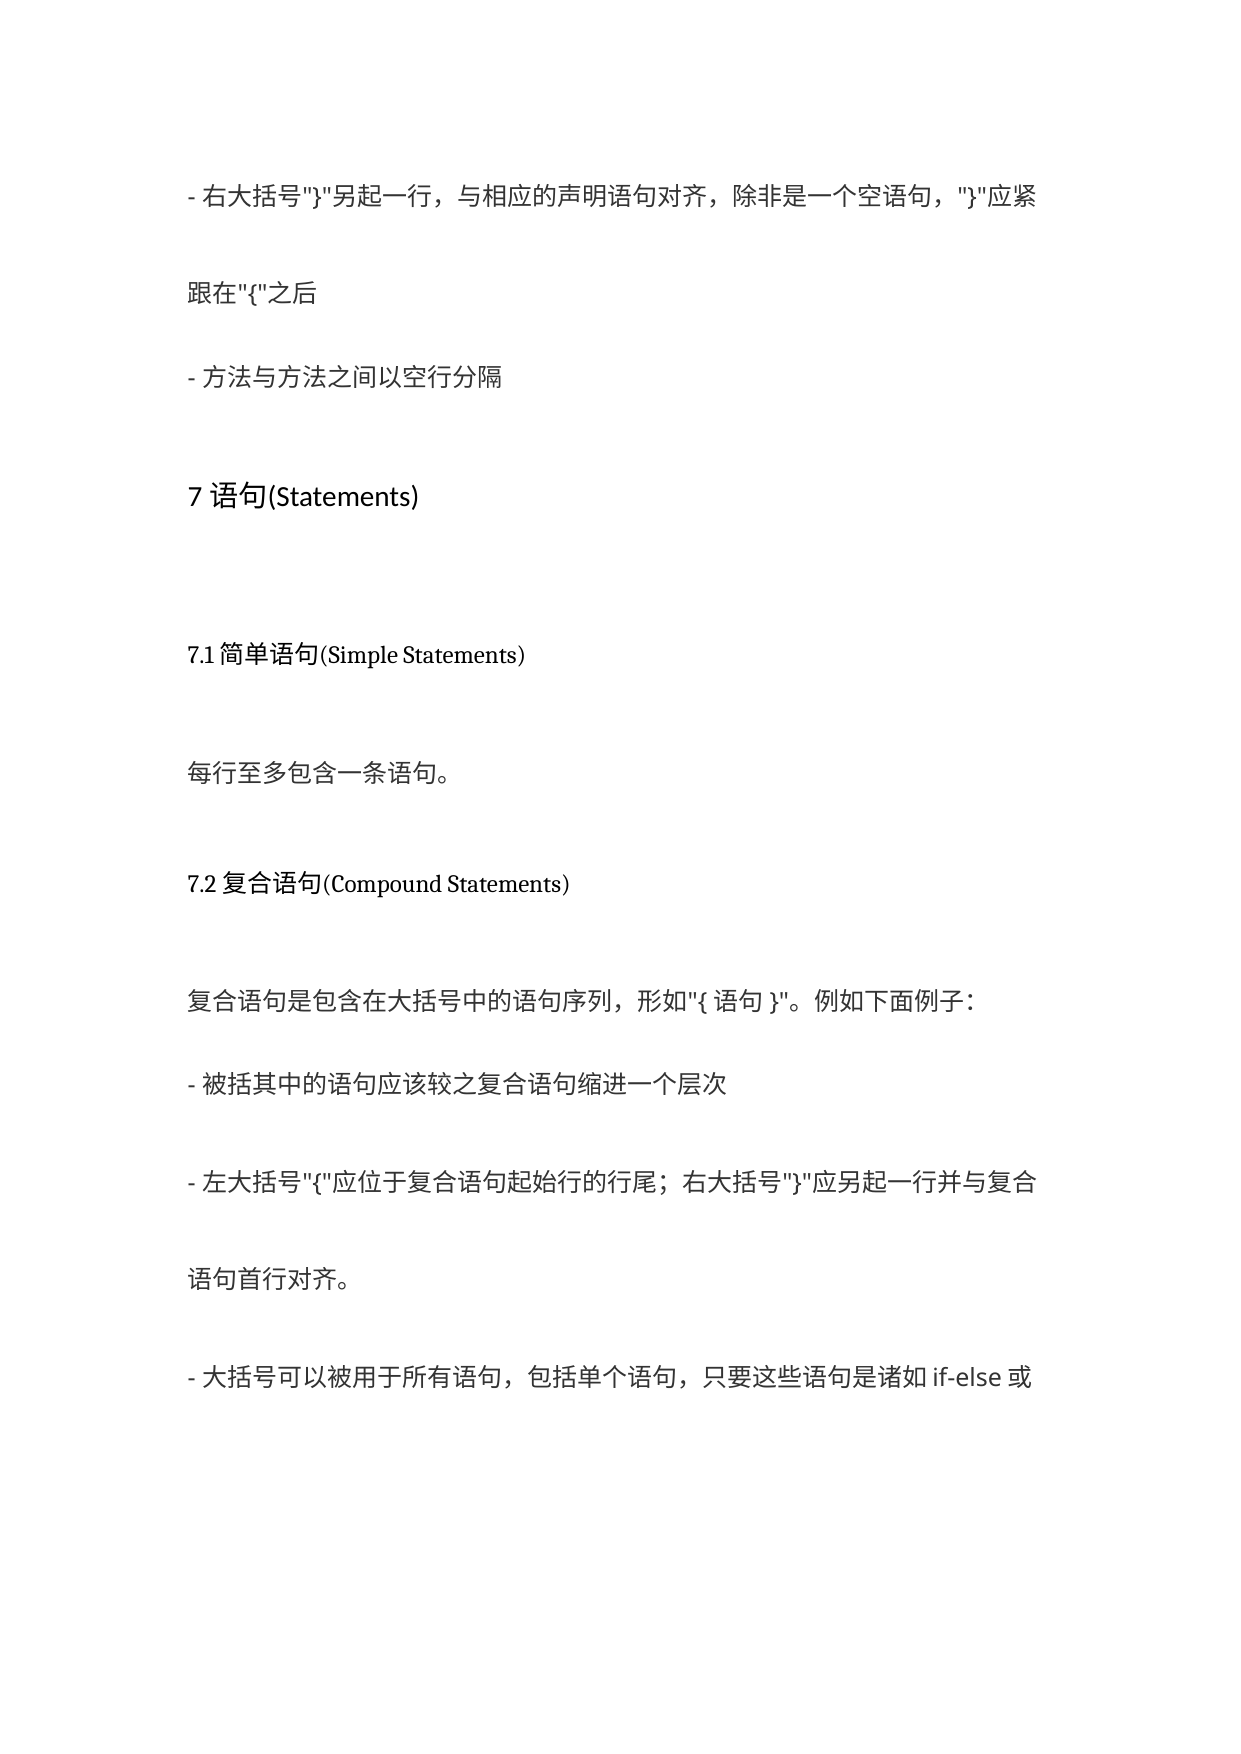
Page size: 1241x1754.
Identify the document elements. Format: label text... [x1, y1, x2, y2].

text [187, 162, 1053, 324]
subtitle 7.2 复合语句(Compound Statements) [187, 849, 1053, 914]
text 每行至多包含一条语句。 [187, 739, 1053, 804]
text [187, 1051, 1053, 1408]
subtitle 7.1 简单语句(Simple Statements) [187, 620, 1053, 685]
text - 方法与方法之间以空行分隔 [187, 343, 1053, 408]
subtitle 7 语句(Statements) [187, 461, 1053, 526]
text 复合语句是包含在大括号中的语句序列，形如"{ 语句 }"。例如下面例子： [187, 967, 1053, 1032]
